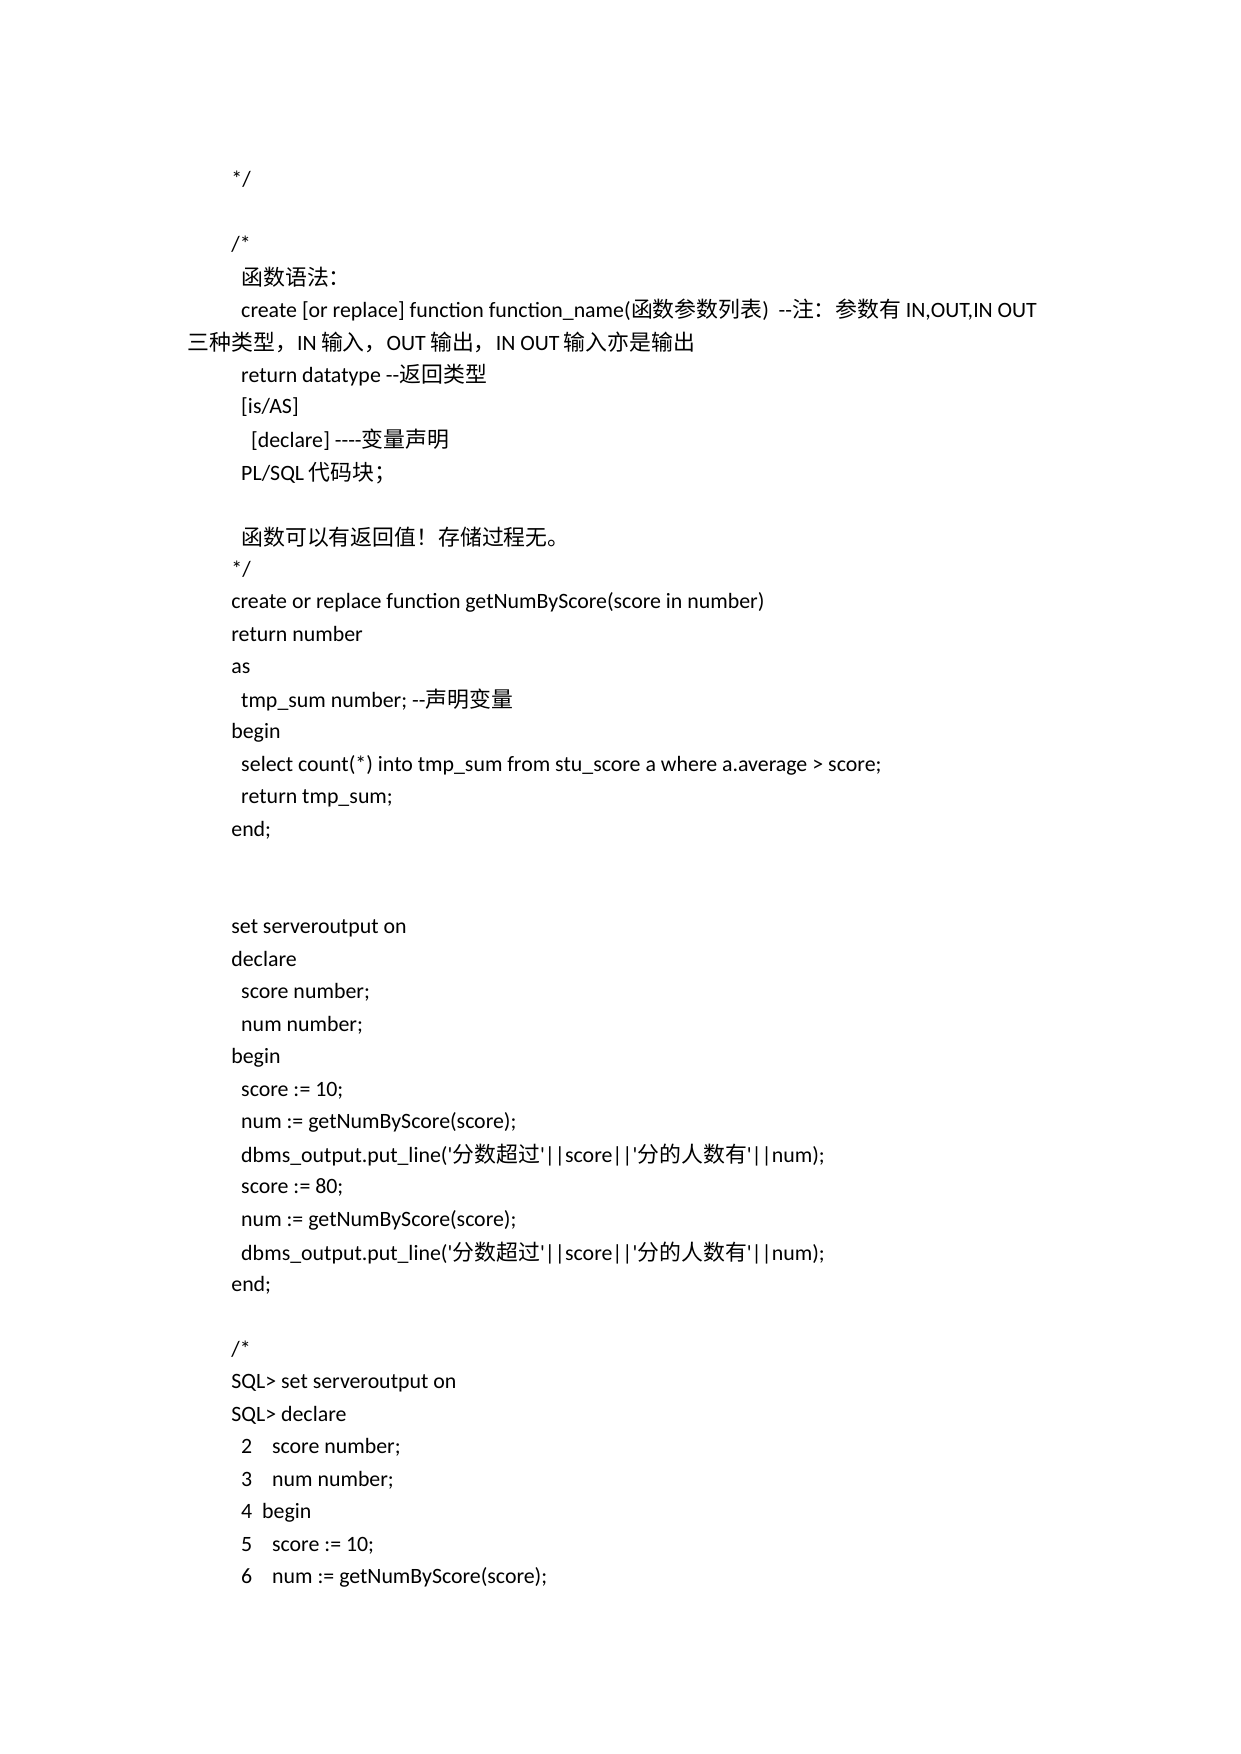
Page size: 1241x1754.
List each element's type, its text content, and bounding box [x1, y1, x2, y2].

text dbms_output.put_line('分数超过'||score||'分的人数有'||num); [187, 1137, 1053, 1169]
text return tmp_sum; [187, 779, 1053, 812]
text return number [187, 617, 1053, 649]
text set serveroutput on [187, 909, 1053, 942]
text as [187, 649, 1053, 682]
text /* [187, 1332, 1053, 1364]
text tmp_sum number; --声明变量 [187, 682, 1053, 714]
text 3 num number; [187, 1462, 1053, 1494]
text PL/SQL代码块； [187, 454, 1053, 487]
text dbms_output.put_line('分数超过'||score||'分的人数有'||num); [187, 1234, 1053, 1267]
text score := 10; [187, 1072, 1053, 1104]
text 4 begin [187, 1494, 1053, 1527]
text declare [187, 942, 1053, 974]
text create or replace function getNumByScore(score in number) [187, 584, 1053, 617]
text */ [187, 552, 1053, 584]
text num number; [187, 1007, 1053, 1039]
text [declare] ----变量声明 [187, 422, 1053, 454]
text SQL> declare [187, 1397, 1053, 1429]
text score number; [187, 974, 1053, 1007]
text end; [187, 1267, 1053, 1299]
text SQL> set serveroutput on [187, 1364, 1053, 1397]
text 2 score number; [187, 1429, 1053, 1462]
text return datatype --返回类型 [187, 357, 1053, 389]
text num := getNumByScore(score); [187, 1104, 1053, 1137]
text 5 score := 10; [187, 1527, 1053, 1559]
text */ [187, 162, 1053, 194]
text /* [187, 227, 1053, 259]
text begin [187, 714, 1053, 747]
text end; [187, 812, 1053, 844]
text 函数可以有返回值！存储过程无。 [187, 519, 1053, 552]
text begin [187, 1039, 1053, 1072]
text create [or replace] function function_name(函数参数列表) --注：参数有IN,OUT,IN OUT三种类型，IN输入，OUT输出，IN OUT输入亦是输出 [187, 292, 1053, 357]
text [is/AS] [187, 389, 1053, 422]
text select count(*) into tmp_sum from stu_score a where a.average > score; [187, 747, 1053, 779]
text score := 80; [187, 1169, 1053, 1202]
text num := getNumByScore(score); [187, 1202, 1053, 1234]
text 函数语法： [187, 259, 1053, 292]
text 6 num := getNumByScore(score); [187, 1559, 1053, 1592]
